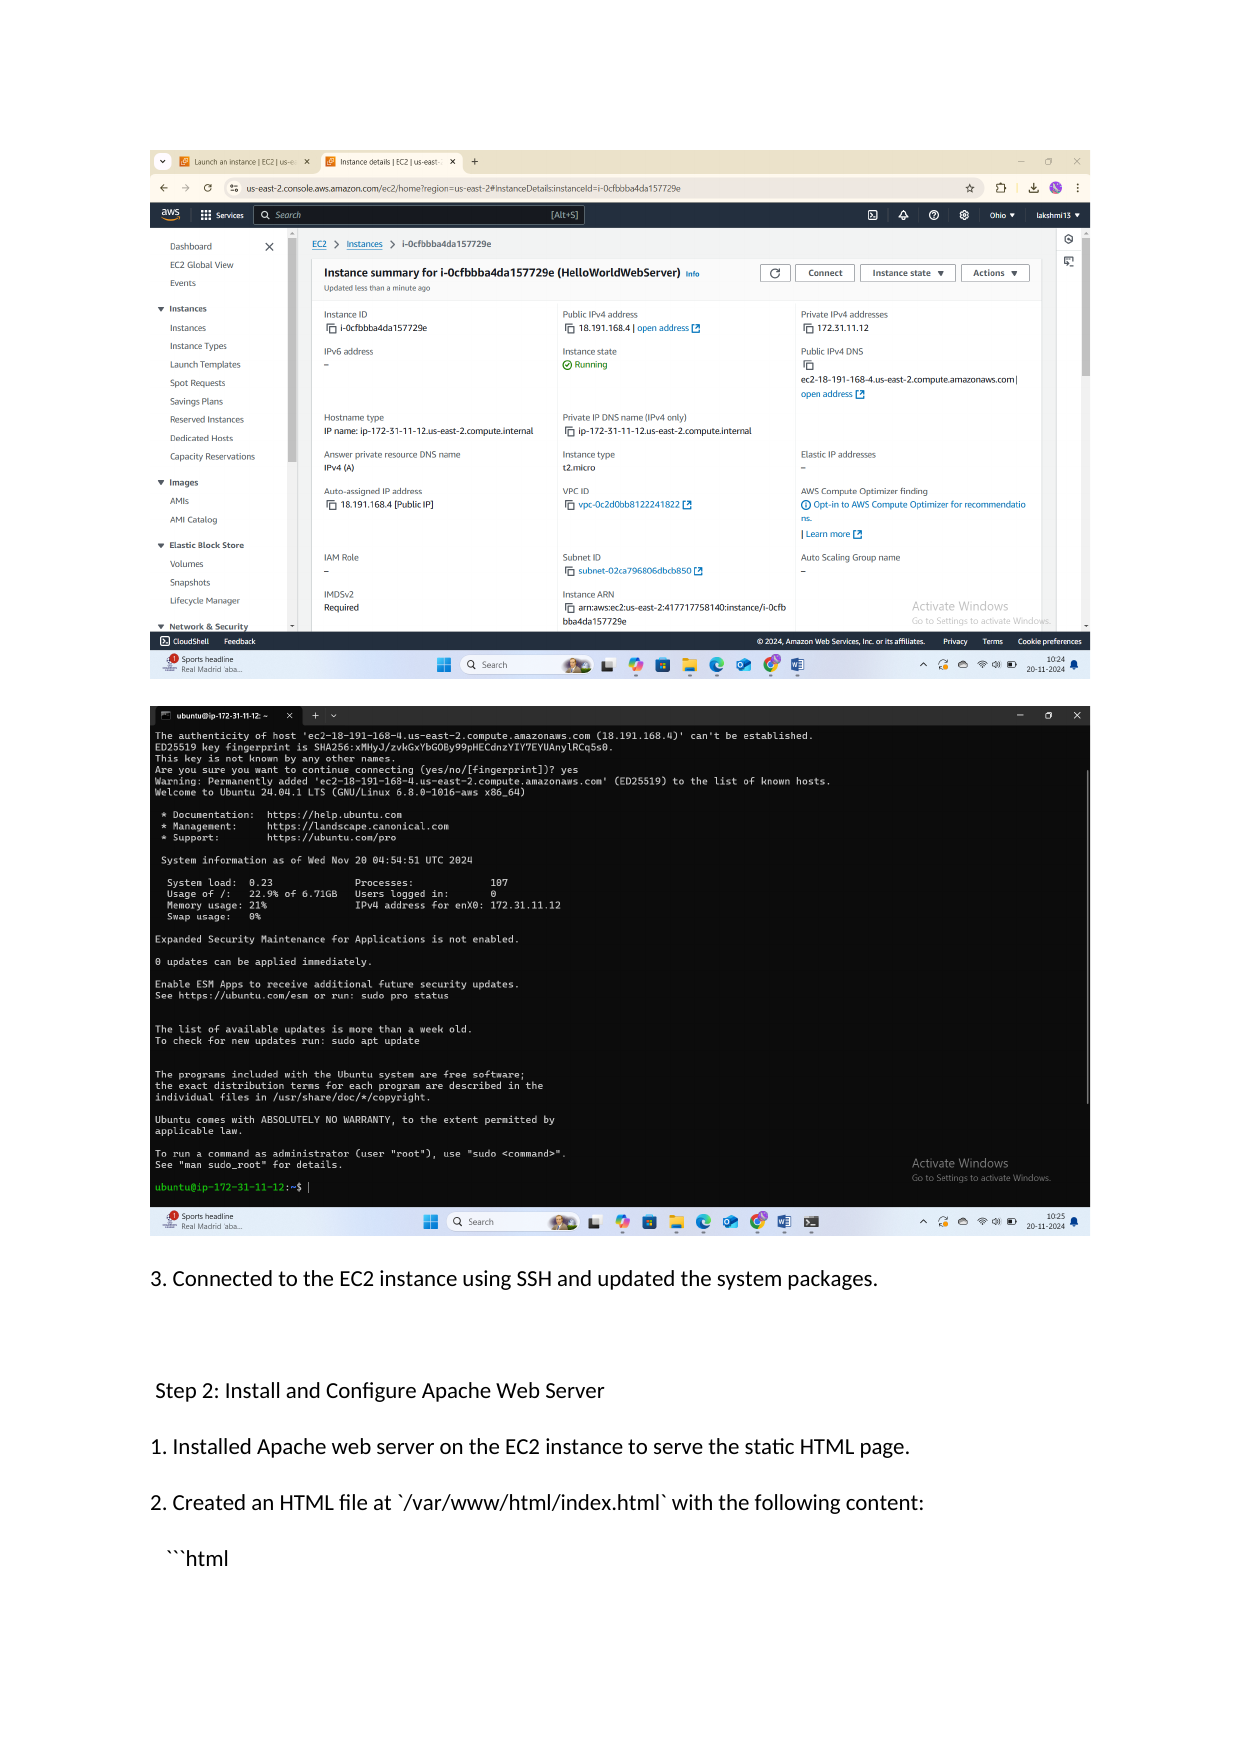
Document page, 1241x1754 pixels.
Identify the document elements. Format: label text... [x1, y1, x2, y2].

text 1. Installed Apache web server on the EC2 instance to serve the static HTML page. [150, 1432, 946, 1460]
picture [150, 706, 1091, 1236]
picture [150, 150, 1091, 679]
text 3. Connected to the EC2 instance using SSH and updated the system packages. [150, 1264, 946, 1292]
text 2. Created an HTML file at `/var/www/html/index.html` with the following content: [150, 1488, 946, 1516]
text Step 2: Install and Configure Apache Web Server [150, 1376, 946, 1404]
text ```html [150, 1544, 946, 1572]
